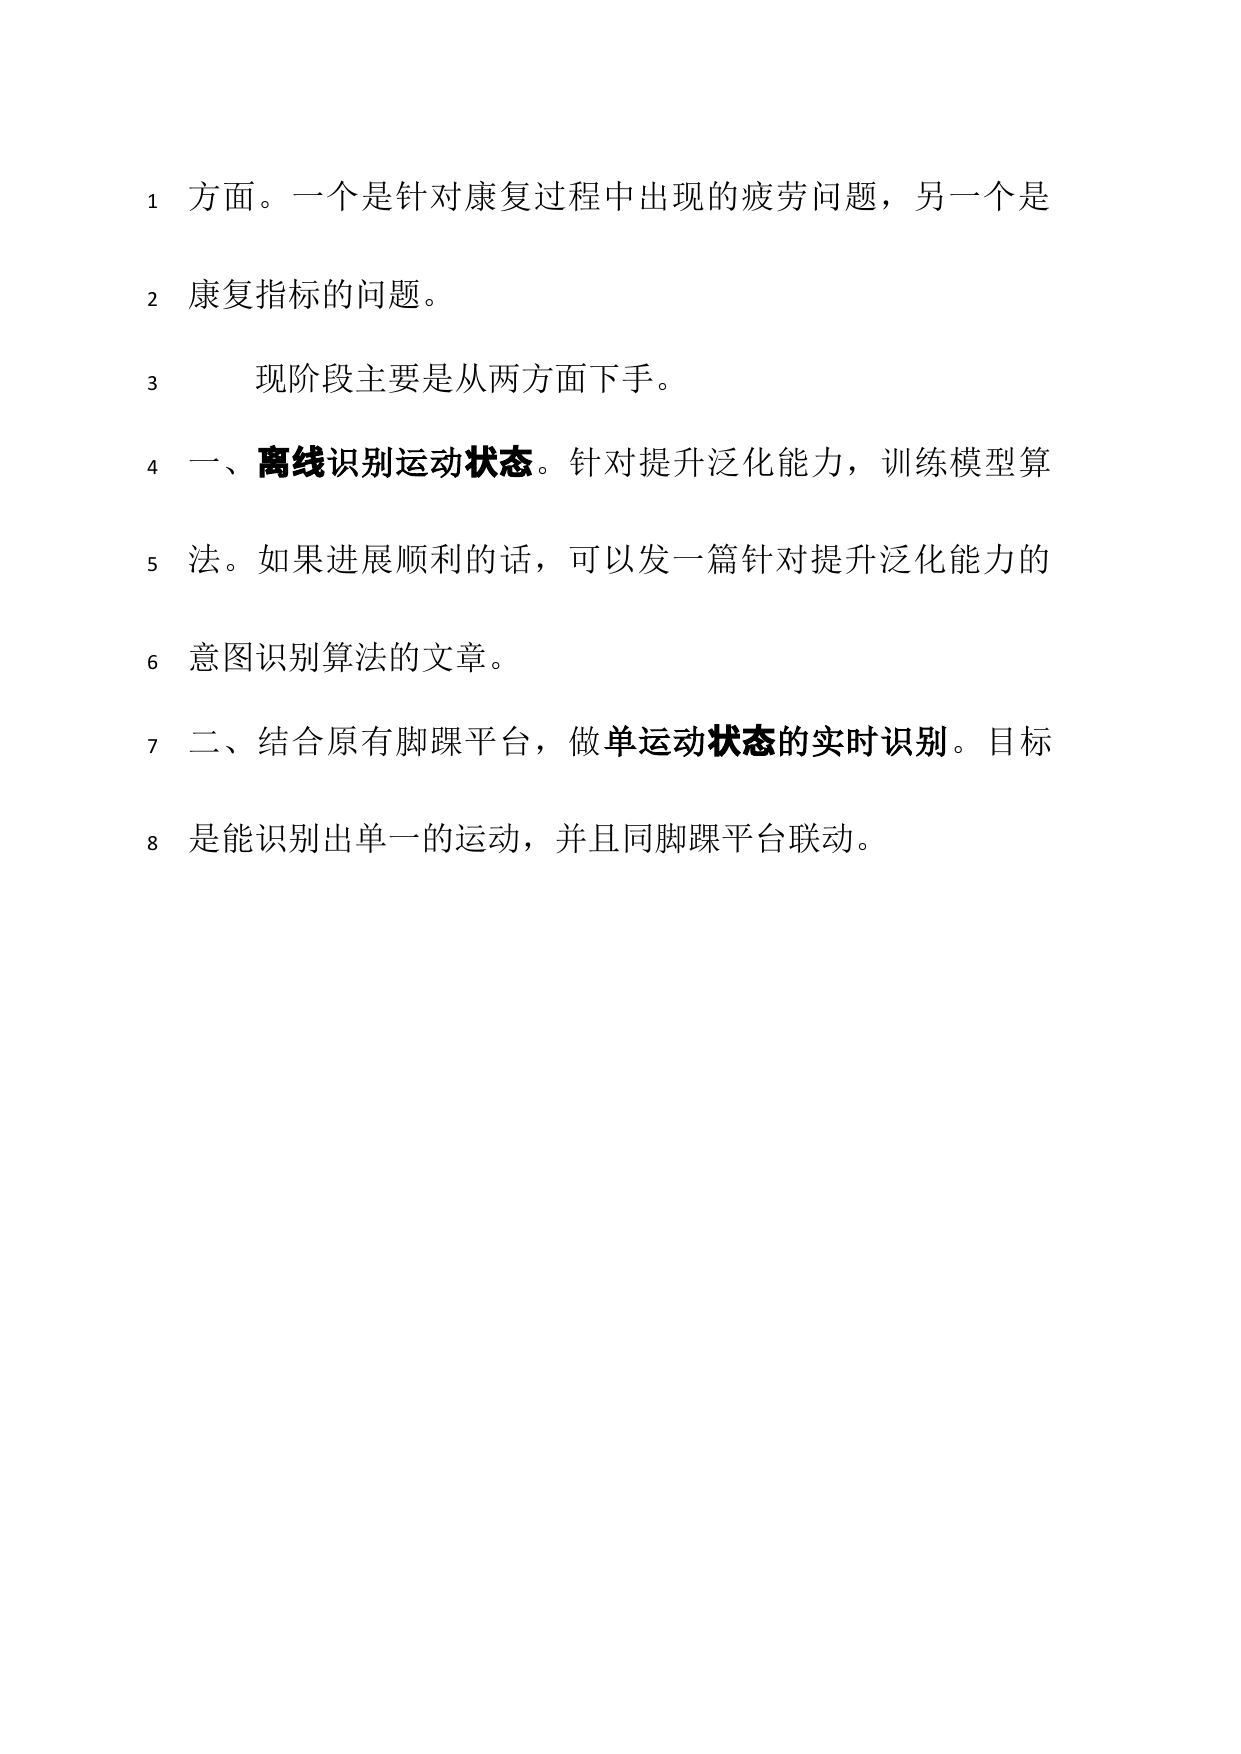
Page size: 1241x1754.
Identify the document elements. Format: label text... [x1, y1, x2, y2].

text 一、离线识别运动状态。针对提升泛化能力，训练模型算法。如果进展顺利的话，可以发一篇针对提升泛化能力的意图识别算法的文章。 [187, 427, 1053, 687]
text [187, 162, 1053, 324]
text 现阶段主要是从两方面下手。 [187, 343, 1053, 408]
text 二、结合原有脚踝平台，做单运动状态的实时识别。目标是能识别出单一的运动，并且同脚踝平台联动。 [187, 706, 1053, 869]
